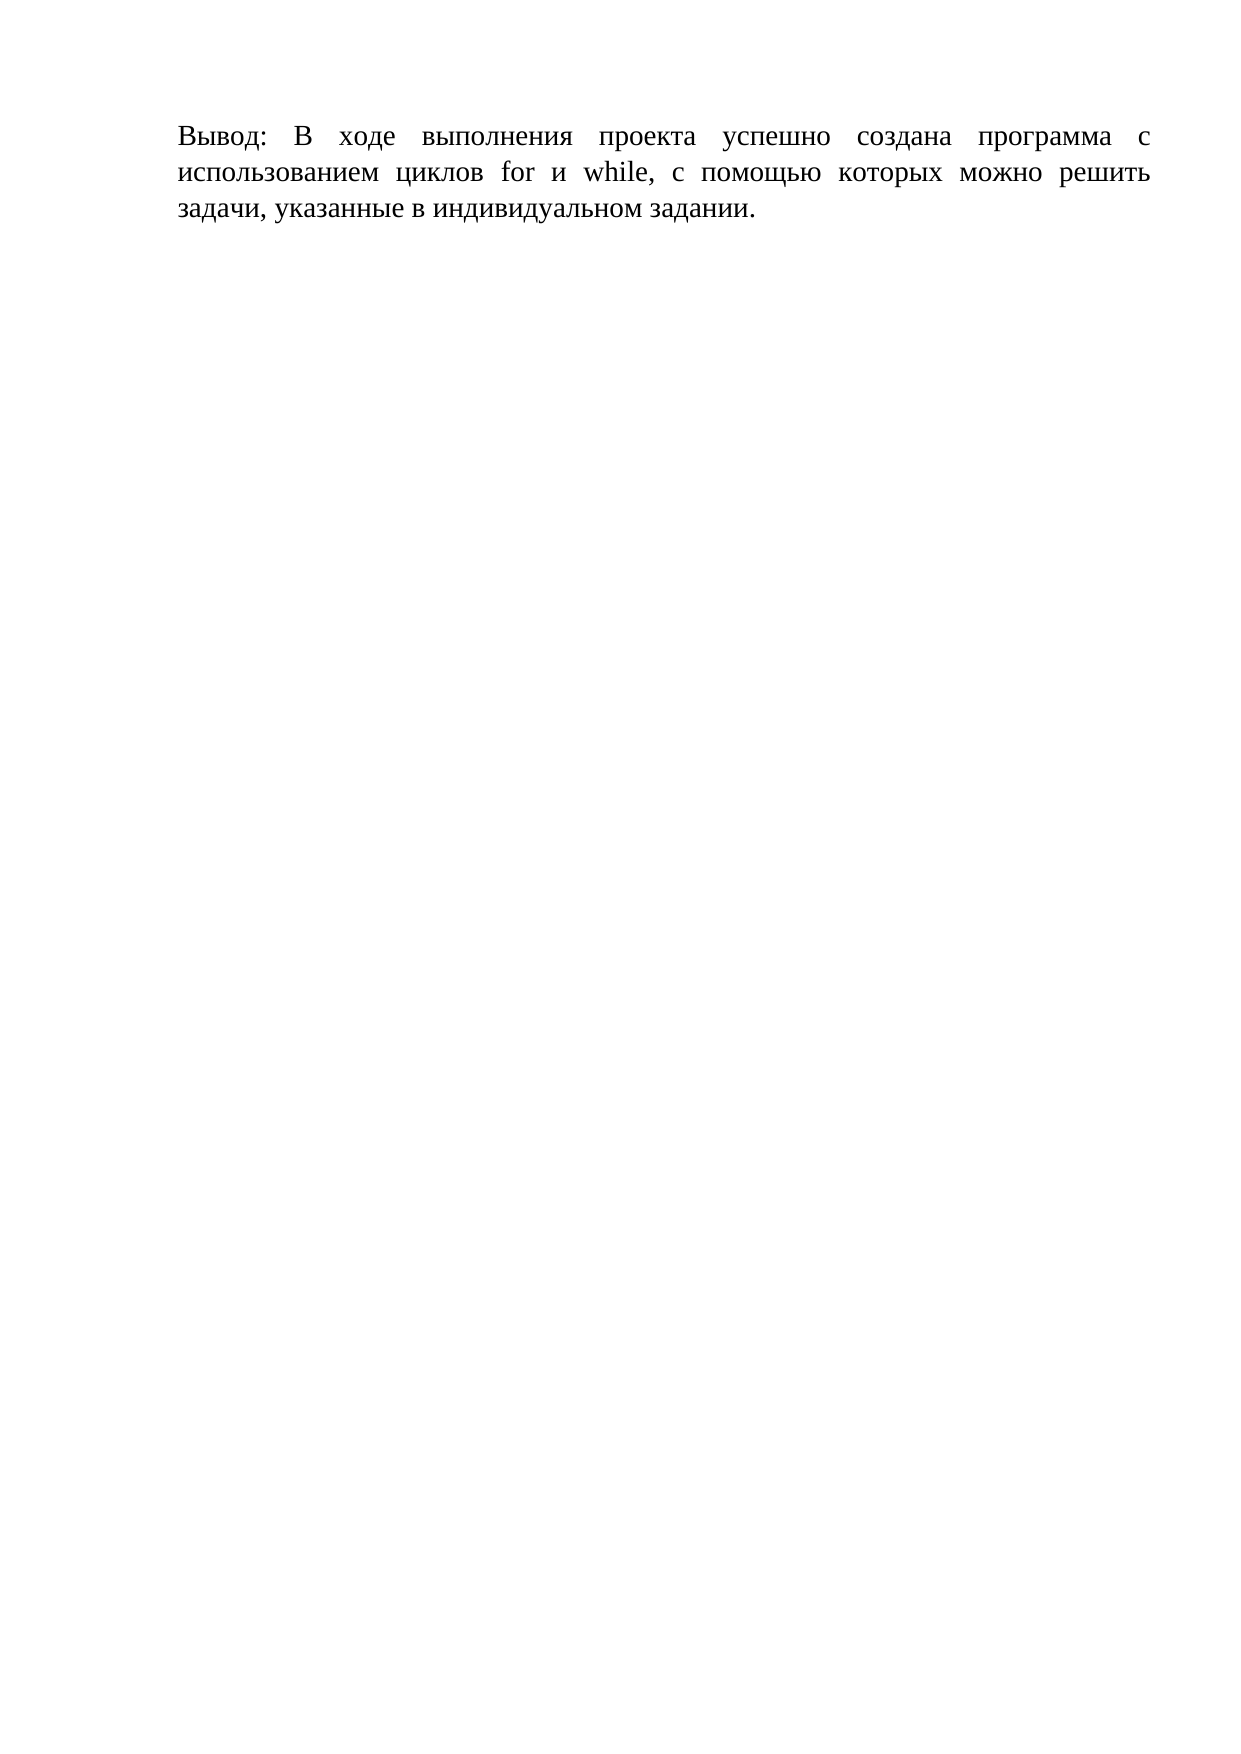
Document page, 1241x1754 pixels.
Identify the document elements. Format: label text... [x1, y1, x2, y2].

text Вывод: В ходе выполнения проекта успешно создана программа с использованием циклов for и while, с помощью которых можно решить задачи, указанные в индивидуальном задании. [177, 118, 1152, 224]
